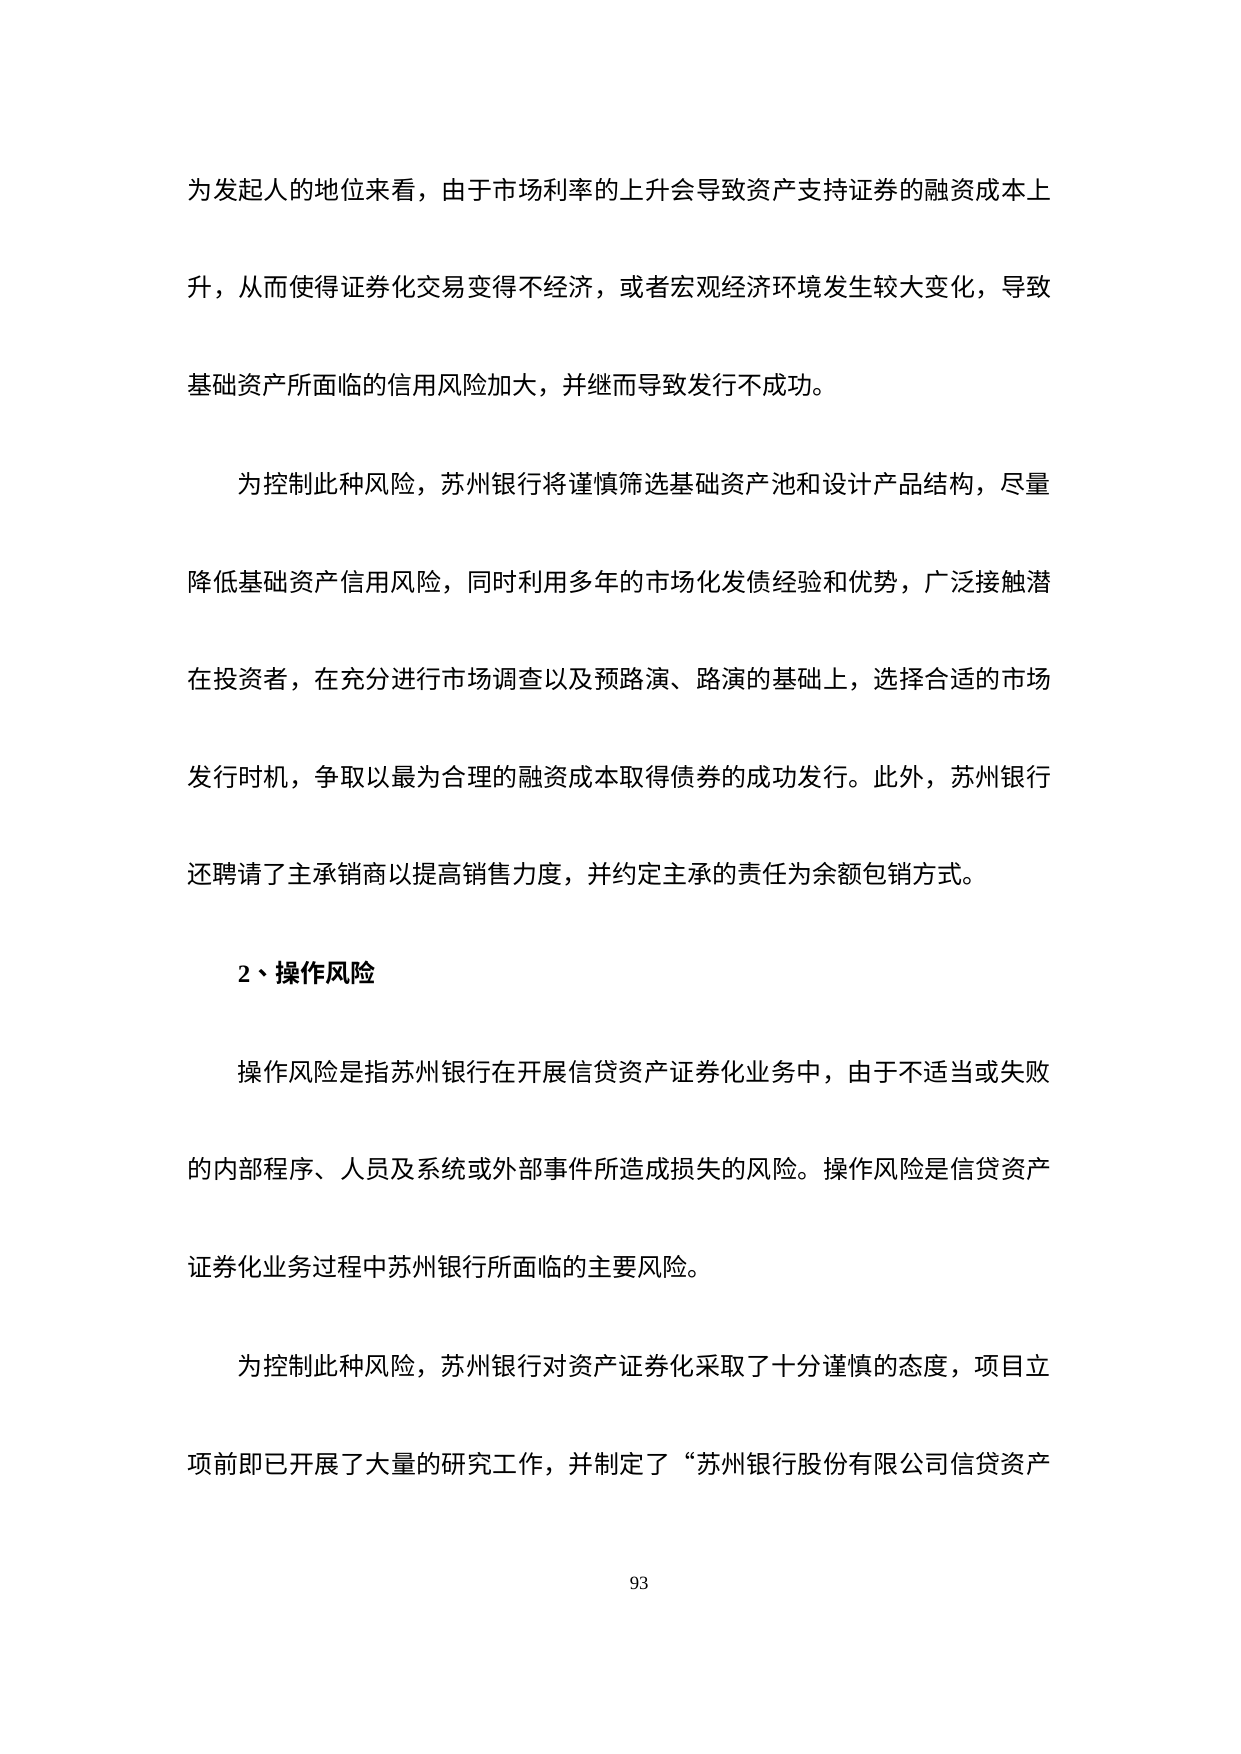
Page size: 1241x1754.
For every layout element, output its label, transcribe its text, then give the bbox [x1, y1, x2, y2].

subtitle 2、操作风险 [187, 940, 1053, 1005]
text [187, 1332, 1053, 1495]
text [187, 156, 1053, 416]
text 操作风险是指苏州银行在开展信贷资产证券化业务中，由于不适当或失败的内部程序、人员及系统或外部事件所造成损失的风险。操作风险是信贷资产证券化业务过程中苏州银行所面临的主要风险。 [187, 1038, 1053, 1298]
text 为控制此种风险，苏州银行将谨慎筛选基础资产池和设计产品结构，尽量降低基础资产信用风险，同时利用多年的市场化发债经验和优势，广泛接触潜在投资者，在充分进行市场调查以及预路演、路演的基础上，选择合适的市场发行时机，争取以最为合理的融资成本取得债券的成功发行。此外，苏州银行还聘请了主承销商以提高销售力度，并约定主承的责任为余额包销方式。 [187, 450, 1053, 905]
